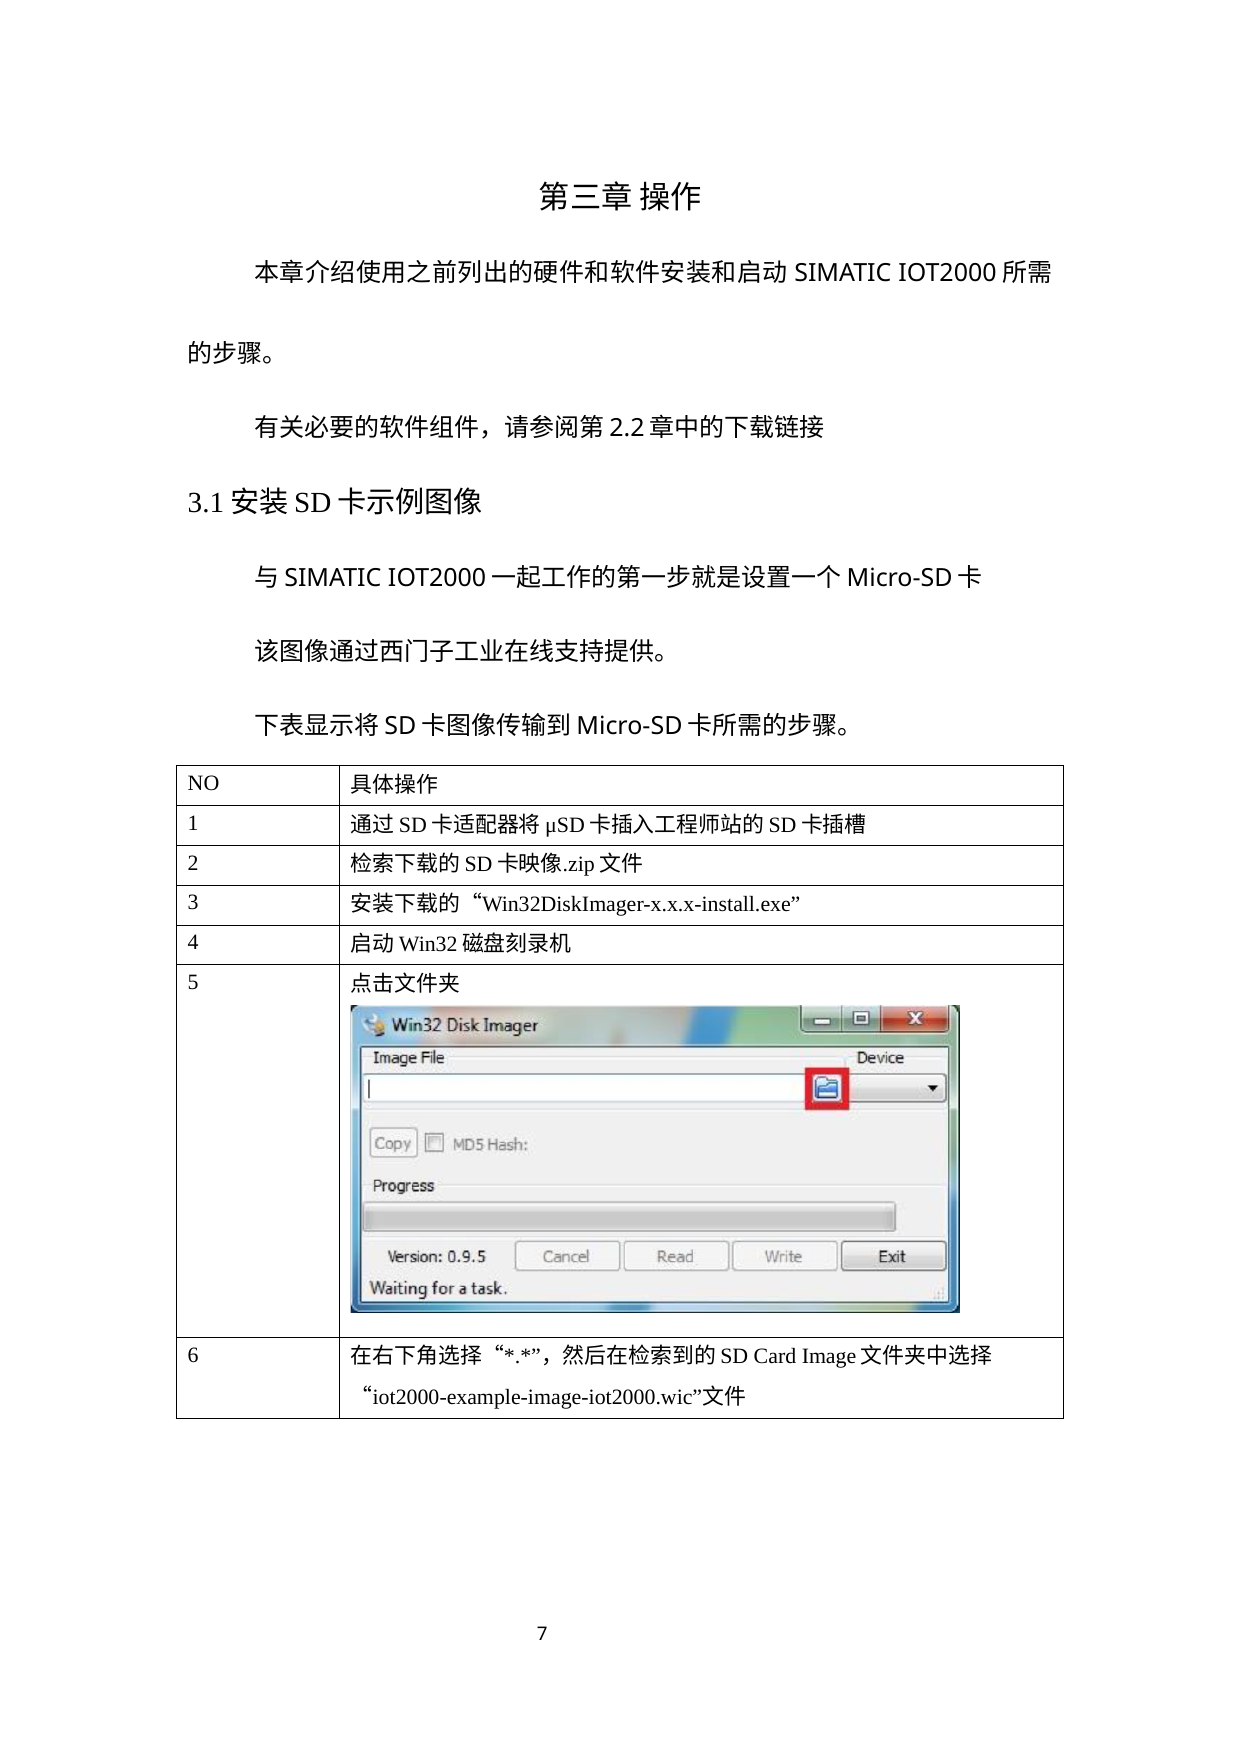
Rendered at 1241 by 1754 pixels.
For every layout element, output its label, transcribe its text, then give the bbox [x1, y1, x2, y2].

text 有关必要的软件组件，请参阅第2.2章中的下载链接 [187, 393, 1053, 458]
text 下表显示将SD卡图像传输到Micro-SD卡所需的步骤。 [187, 691, 1053, 756]
table_cell 3 [177, 886, 339, 924]
table_header 具体操作 [340, 766, 1063, 805]
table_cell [340, 1338, 1063, 1417]
subtitle 操作 [187, 162, 1053, 227]
table_cell 安装下载的“Win32DiskImager-x.x.x-install.exe” [340, 886, 1063, 924]
text 该图像通过西门子工业在线支持提供。 [187, 617, 1053, 682]
subtitle 3.1安装SD卡示例图像 [187, 468, 1053, 533]
table_cell 1 [177, 806, 339, 845]
table_cell 5 [177, 965, 339, 1337]
table_header NO [177, 766, 339, 805]
picture [350, 1005, 961, 1318]
table_cell 2 [177, 846, 339, 885]
table_cell 启动Win32磁盘刻录机 [340, 926, 1063, 964]
table_cell 检索下载的SD卡映像.zip文件 [340, 846, 1063, 885]
text 本章介绍使用之前列出的硬件和软件安装和启动SIMATIC IOT2000所需的步骤。 [187, 238, 1053, 384]
table_cell 4 [177, 926, 339, 964]
table_cell 6 [177, 1338, 339, 1417]
table_cell 点击文件夹 [340, 965, 1063, 1337]
table_cell 通过SD卡适配器将μSD卡插入工程师站的SD卡插槽 [340, 806, 1063, 845]
text 与SIMATIC IOT2000一起工作的第一步就是设置一个Micro-SD卡 [187, 543, 1053, 608]
